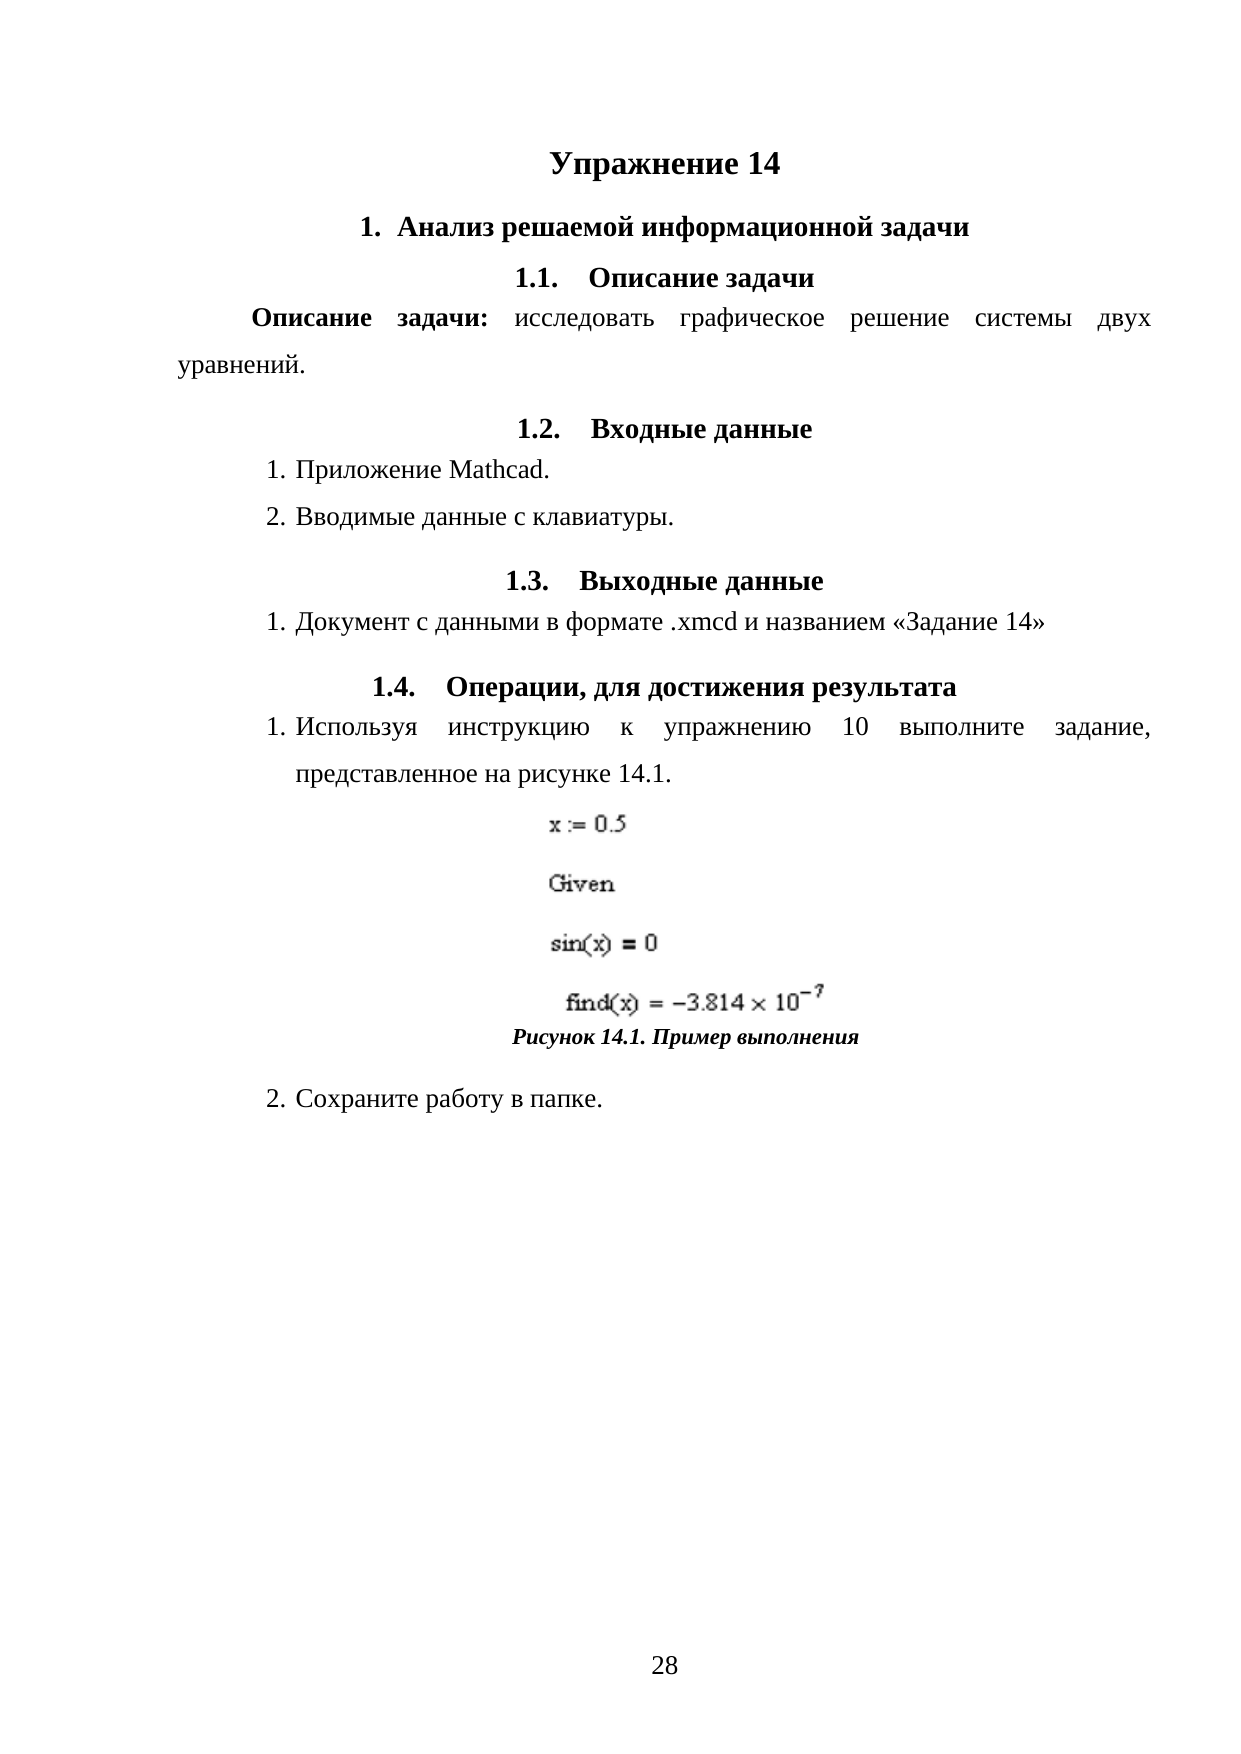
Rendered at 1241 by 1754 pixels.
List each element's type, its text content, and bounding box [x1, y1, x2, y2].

list Используя инструкцию к упражнению 10 выполните задание, представленное на рисунке 14.1. [266, 711, 1152, 788]
subtitle Операции, для достижения результата [177, 669, 1152, 702]
list Вводимые данные с клавиатуры. [266, 500, 1152, 531]
list Приложение Mathcad. [266, 453, 1152, 484]
list Документ с данными в формате .xmcd и названием «Задание 14» [266, 605, 1152, 636]
subtitle Входные данные [177, 412, 1152, 445]
text Описание задачи: исследовать графическое решение системы двух уравнений. [177, 302, 1152, 379]
picture [531, 799, 849, 1022]
subtitle Упражнение 14 [177, 143, 1152, 181]
subtitle Выходные данные [177, 563, 1152, 597]
subtitle Описание задачи [177, 260, 1152, 293]
subtitle Анализ решаемой информационной задачи [177, 209, 1152, 243]
